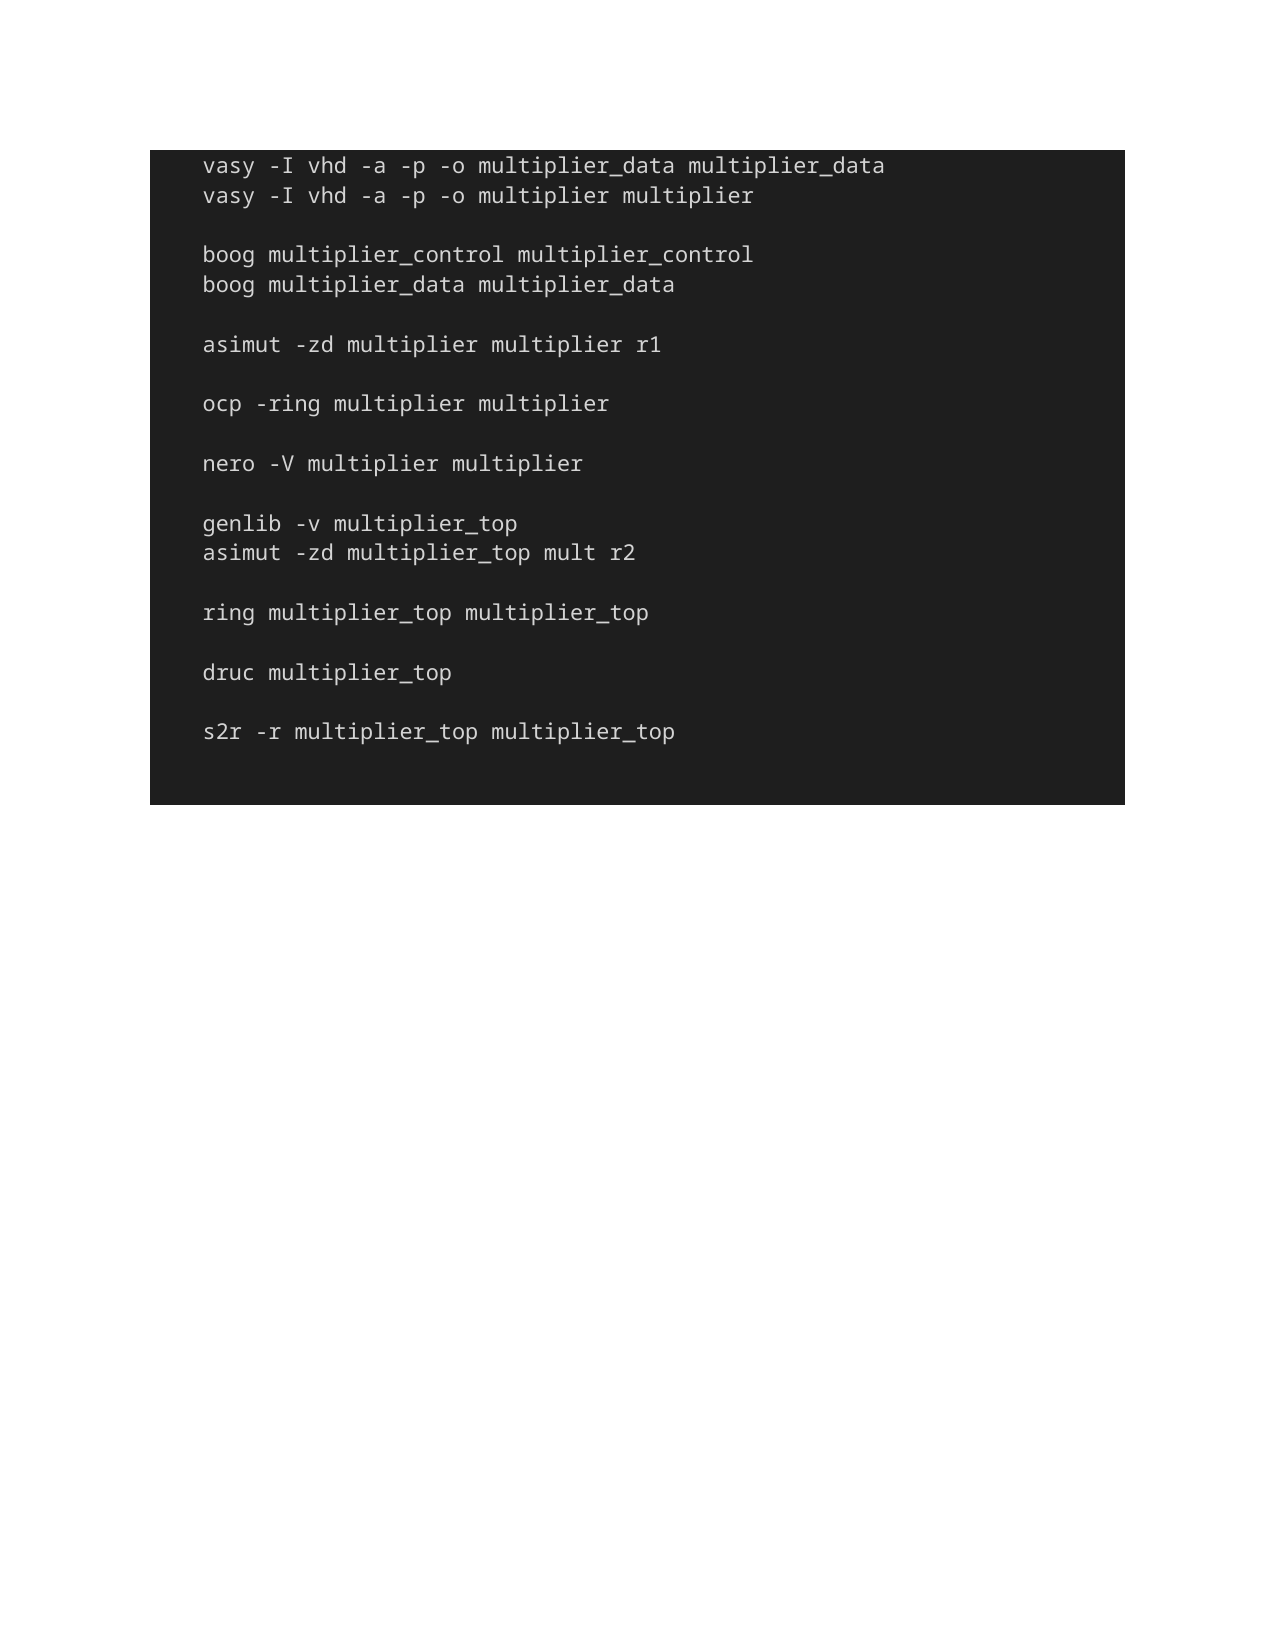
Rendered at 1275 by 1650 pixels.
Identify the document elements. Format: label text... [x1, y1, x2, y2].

text druc multiplier_top [150, 656, 1125, 686]
text boog multiplier_data multiplier_data [150, 269, 1125, 299]
text ring multiplier_top multiplier_top [150, 597, 1125, 627]
text vasy -I vhd -a -p -o multiplier multiplier [150, 180, 1125, 209]
text boog multiplier_control multiplier_control [150, 239, 1125, 269]
text ocp -ring multiplier multiplier [150, 388, 1125, 418]
text vasy -I vhd -a -p -o multiplier_data multiplier_data [150, 150, 1125, 180]
text s2r -r multiplier_top multiplier_top [150, 716, 1125, 746]
text nero -V multiplier multiplier [150, 448, 1125, 478]
text asimut -zd multiplier_top mult r2 [150, 537, 1125, 567]
text asimut -zd multiplier multiplier r1 [150, 329, 1125, 358]
text genlib -v multiplier_top [150, 507, 1125, 537]
